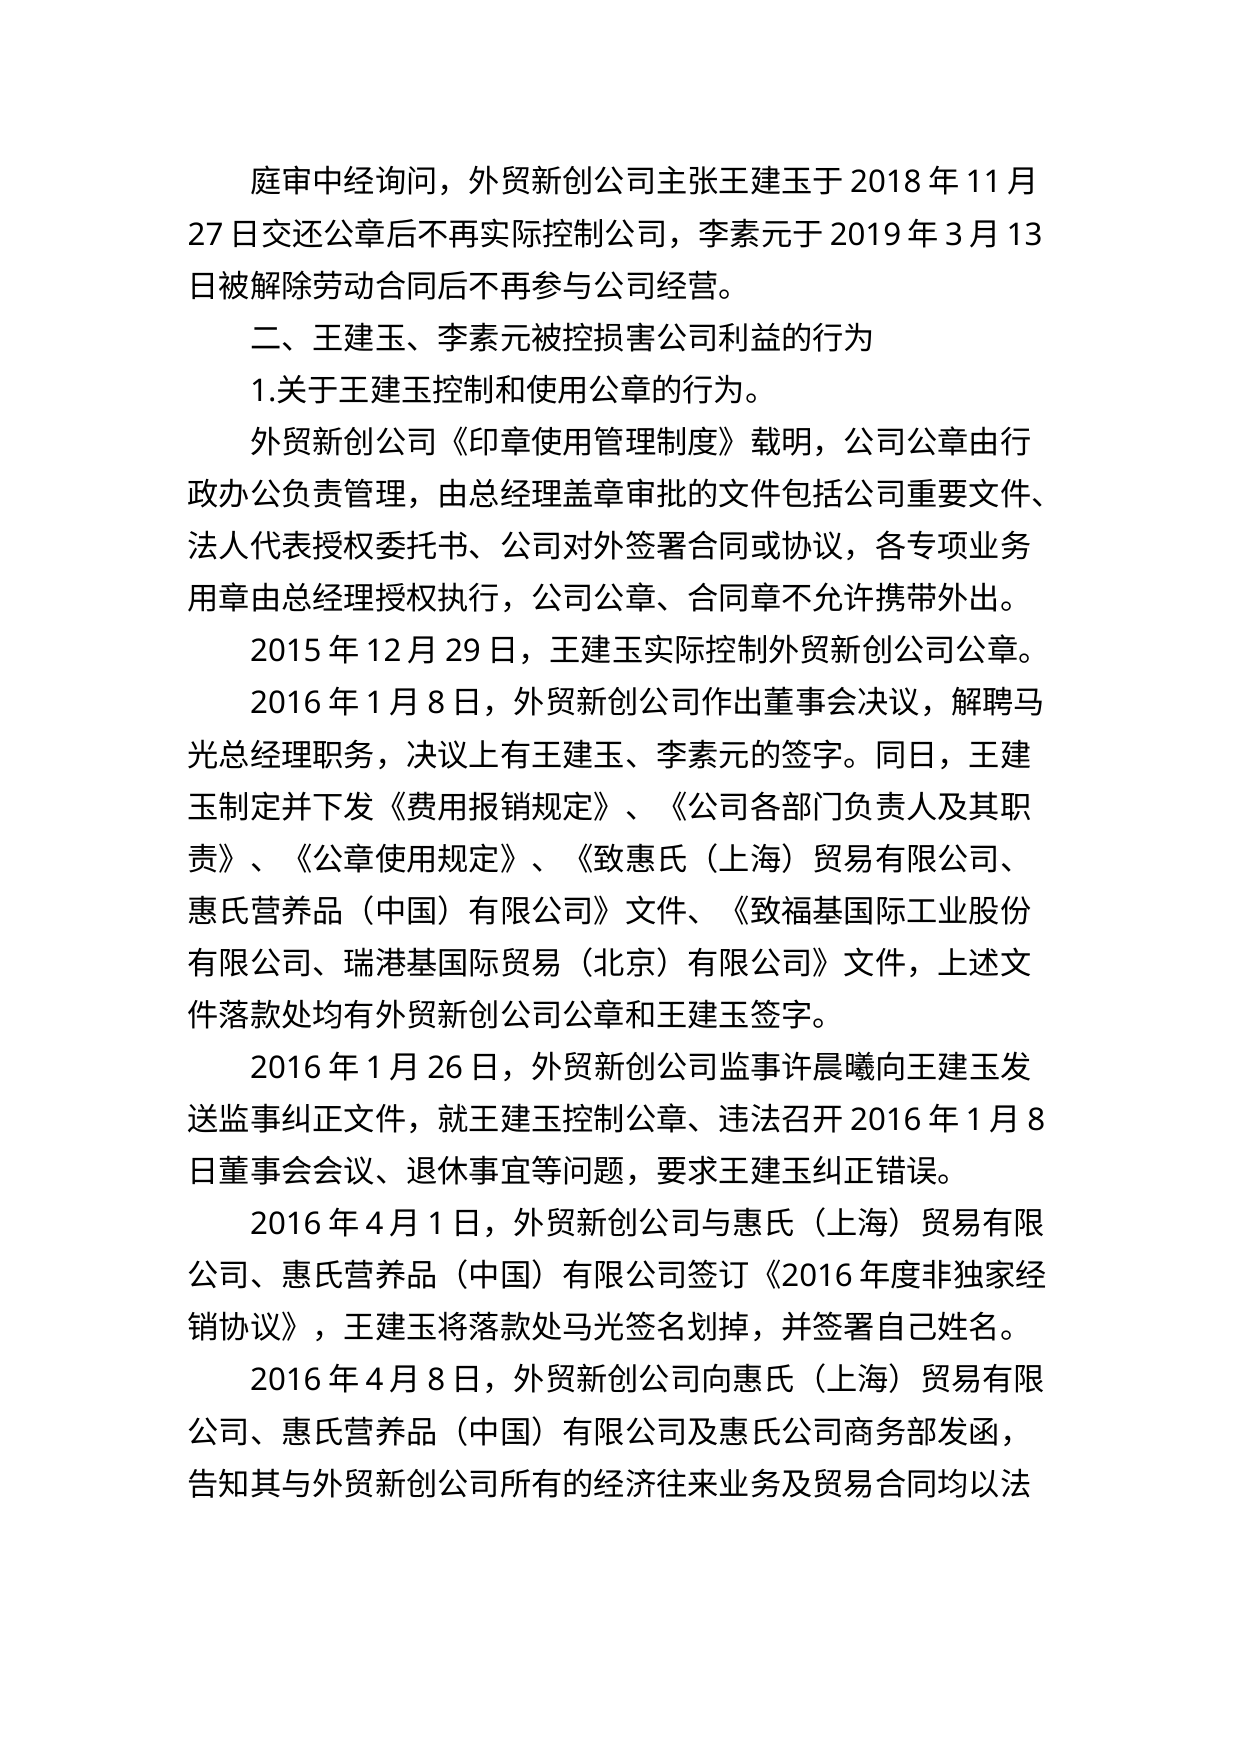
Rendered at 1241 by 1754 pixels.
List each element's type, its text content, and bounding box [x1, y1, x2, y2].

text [187, 1348, 1053, 1504]
text 庭审中经询问，外贸新创公司主张王建玉于2018年11月27日交还公章后不再实际控制公司，李素元于2019年3月13日被解除劳动合同后不再参与公司经营。 [187, 150, 1053, 306]
text 外贸新创公司《印章使用管理制度》载明，公司公章由行政办公负责管理，由总经理盖章审批的文件包括公司重要文件、法人代表授权委托书、公司对外签署合同或协议，各专项业务用章由总经理授权执行，公司公章、合同章不允许携带外出。 [187, 410, 1053, 619]
text 2016年4月1日，外贸新创公司与惠氏（上海）贸易有限公司、惠氏营养品（中国）有限公司签订《2016年度非独家经销协议》，王建玉将落款处马光签名划掉，并签署自己姓名。 [187, 1192, 1053, 1348]
text 二、王建玉、李素元被控损害公司利益的行为 [187, 306, 1053, 358]
text 1.关于王建玉控制和使用公章的行为。 [187, 358, 1053, 410]
text 2016年1月26日，外贸新创公司监事许晨曦向王建玉发送监事纠正文件，就王建玉控制公章、违法召开2016年1月8日董事会会议、退休事宜等问题，要求王建玉纠正错误。 [187, 1035, 1053, 1192]
text 2015年12月29日，王建玉实际控制外贸新创公司公章。 [187, 619, 1053, 671]
text 2016年1月8日，外贸新创公司作出董事会决议，解聘马光总经理职务，决议上有王建玉、李素元的签字。同日，王建玉制定并下发《费用报销规定》、《公司各部门负责人及其职责》、《公章使用规定》、《致惠氏（上海）贸易有限公司、惠氏营养品（中国）有限公司》文件、《致福基国际工业股份有限公司、瑞港基国际贸易（北京）有限公司》文件，上述文件落款处均有外贸新创公司公章和王建玉签字。 [187, 671, 1053, 1035]
